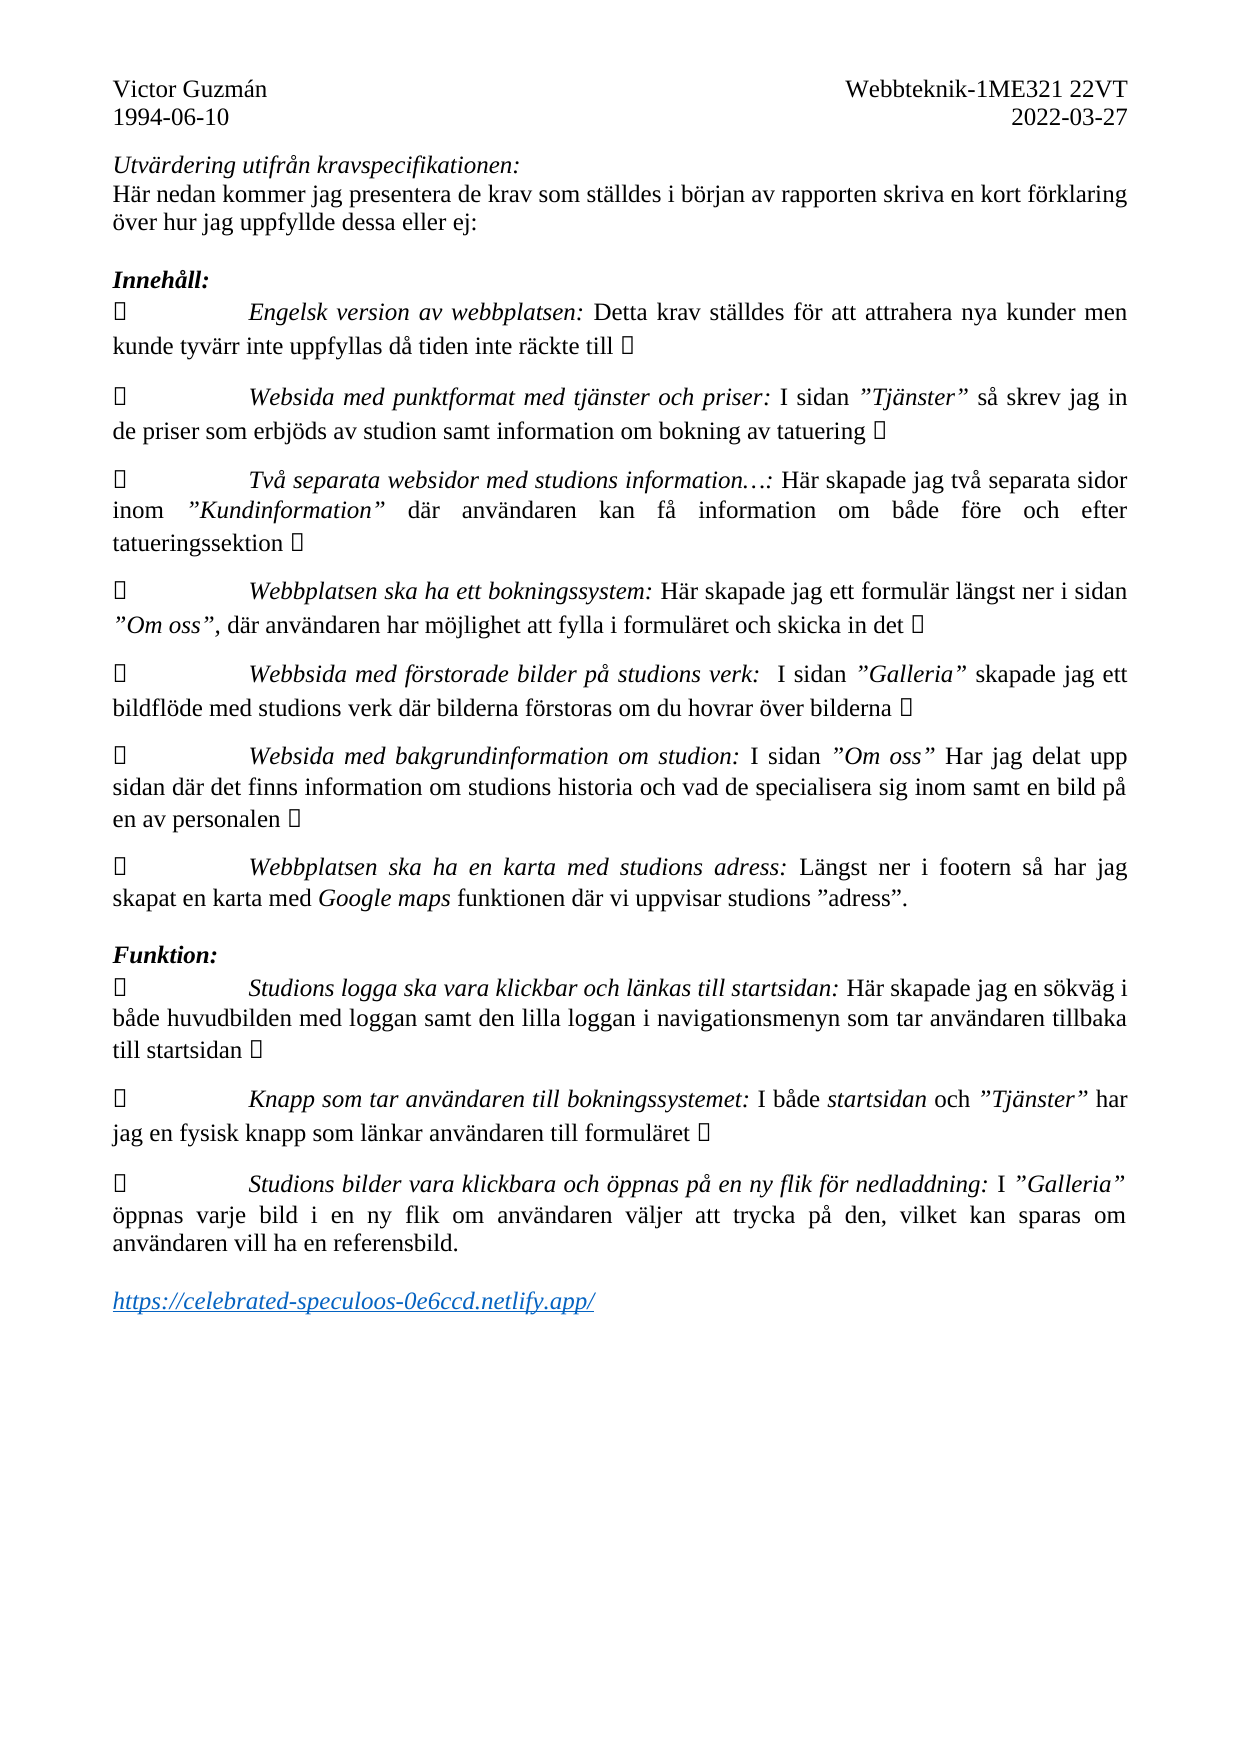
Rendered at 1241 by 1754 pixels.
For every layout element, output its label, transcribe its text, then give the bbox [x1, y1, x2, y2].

text Funktion: [112, 941, 1128, 969]
text ✅ Knapp som tar användaren till bokningssystemet: I både startsidan och ”Tjänster” har jag en fysisk knapp som länkar användaren till formuläret ✅ [112, 1081, 1128, 1149]
text ✅ Studions bilder vara klickbara och öppnas på en ny flik för nedladdning: I ”Galleria” öppnas varje bild i en ny flik om användaren väljer att trycka på den, vilket kan sparas om användaren vill ha en referensbild. [112, 1166, 1128, 1257]
text Utvärdering utifrån kravspecifikationen: [112, 150, 1128, 179]
text ✅ Websida med bakgrundinformation om studion: I sidan ”Om oss” Har jag delat upp sidan där det finns information om studions historia och vad de specialisera sig inom samt en bild på en av personalen ✅ [112, 738, 1128, 834]
text ✅ Websida med punktformat med tjänster och priser: I sidan ”Tjänster” så skrev jag in de priser som erbjöds av studion samt information om bokning av tatuering ✅ [112, 379, 1128, 447]
text ❌ Engelsk version av webbplatsen: Detta krav ställdes för att attrahera nya kunder men kunde tyvärr inte uppfyllas då tiden inte räckte till ❌ [112, 294, 1128, 362]
text ✅ Studions logga ska vara klickbar och länkas till startsidan: Här skapade jag en sökväg i både huvudbilden med loggan samt den lilla loggan i navigationsmenyn som tar användaren tillbaka till startsidan ✅ [112, 969, 1128, 1066]
text ✅ Två separata websidor med studions information…: Här skapade jag två separata sidor inom ”Kundinformation” där användaren kan få information om både före och efter tatueringssektion ✅ [112, 461, 1128, 558]
text ✅ Webbsida med förstorade bilder på studions verk: I sidan ”Galleria” skapade jag ett bildflöde med studions verk där bilderna förstoras om du hovrar över bilderna ✅ [112, 655, 1128, 723]
text https://celebrated-speculoos-0e6ccd.netlify.app/ [112, 1286, 1128, 1315]
text ✅ Webbplatsen ska ha en karta med studions adress: Längst ner i footern så har jag skapat en karta med Google maps funktionen där vi uppvisar studions ”adress”. [112, 849, 1128, 912]
text Innehåll: [112, 265, 1128, 294]
text Här nedan kommer jag presentera de krav som ställdes i början av rapporten skriva en kort förklaring över hur jag uppfyllde dessa eller ej: [112, 179, 1128, 236]
text ✅ Webbplatsen ska ha ett bokningssystem: Här skapade jag ett formulär längst ner i sidan ”Om oss”, där användaren har möjlighet att fylla i formuläret och skicka in det ✅ [112, 573, 1128, 641]
